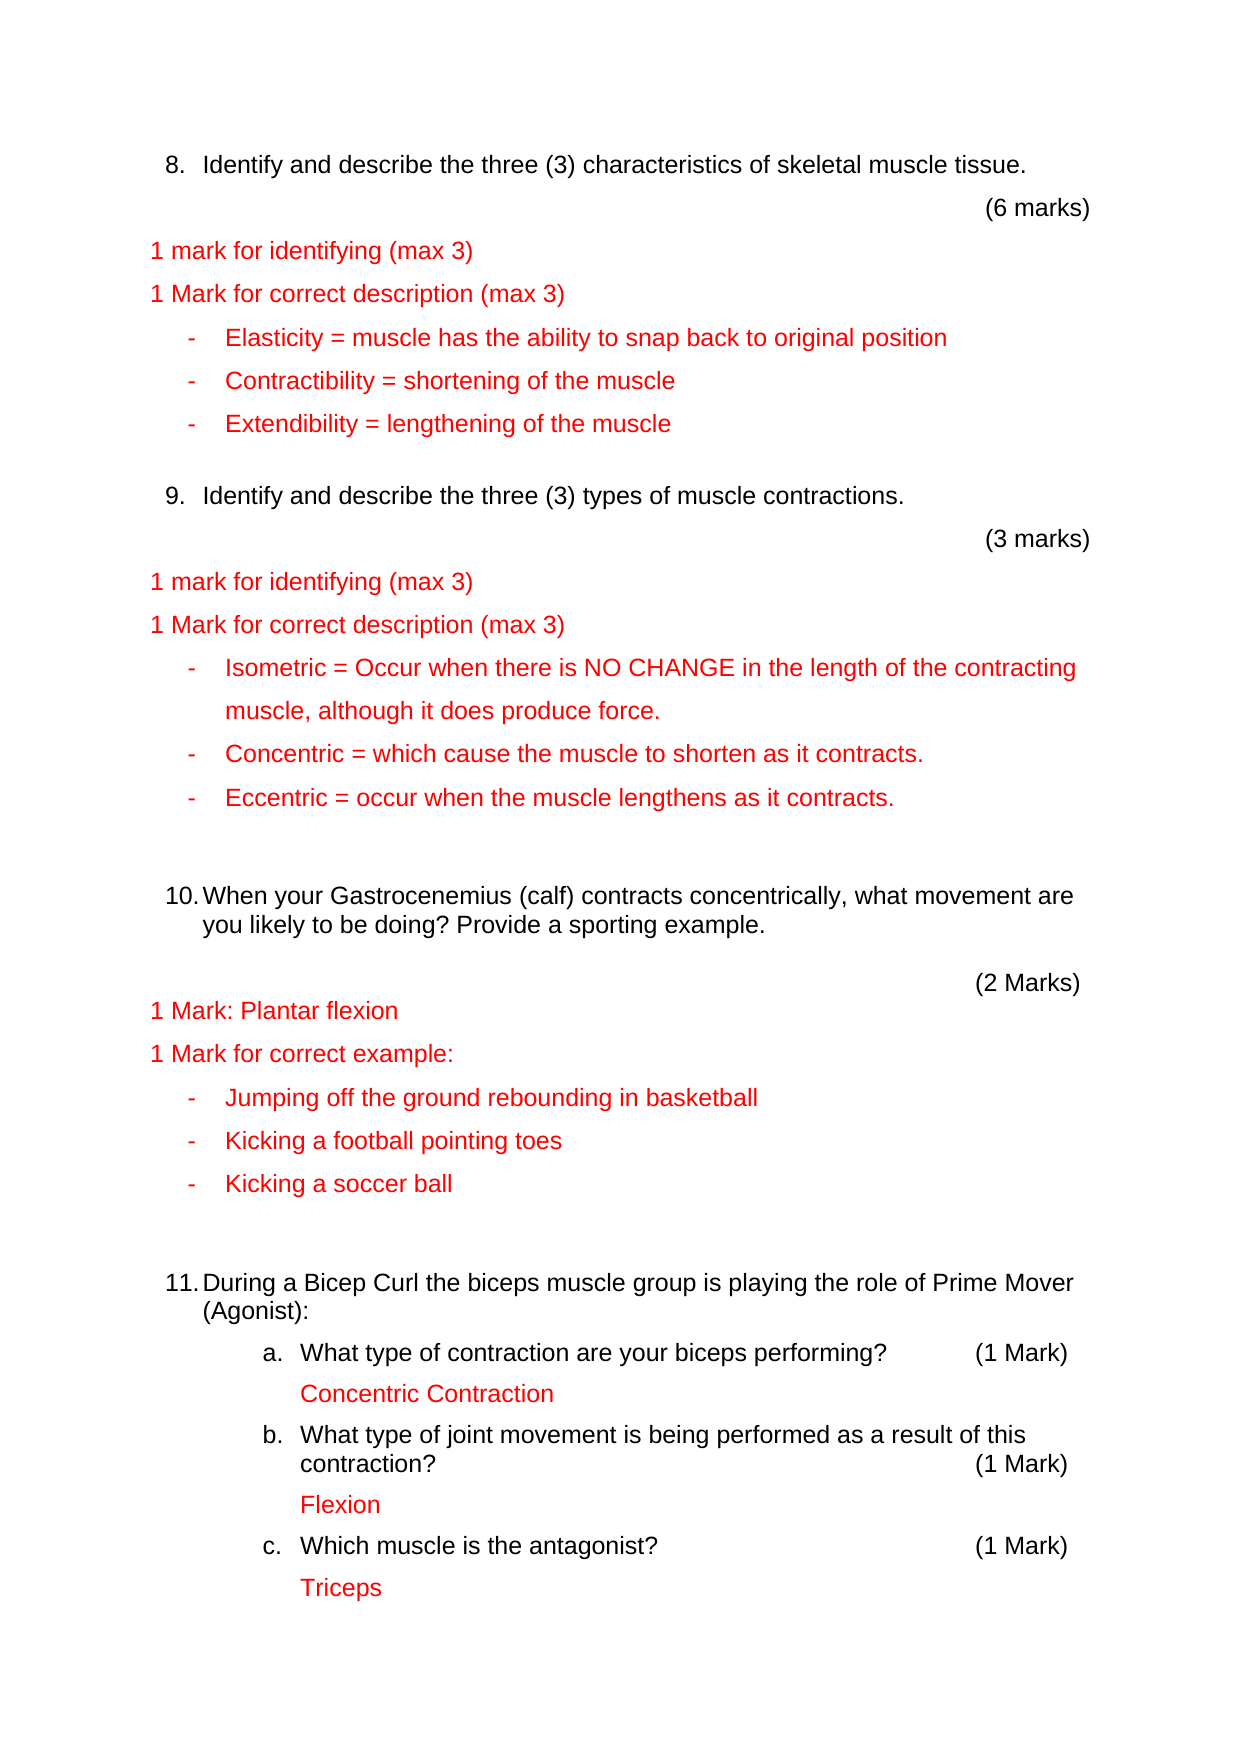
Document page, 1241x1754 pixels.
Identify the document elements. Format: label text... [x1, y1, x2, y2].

list What type of joint movement is being performed as a result of this contraction? (1 Mark) [262, 1420, 1090, 1477]
list Concentric = which cause the muscle to shorten as it contracts. [187, 739, 1090, 768]
list When your Gastrocenemius (calf) contracts concentrically, what movement are you likely to be doing? Provide a sporting example. (2 Marks) [165, 881, 1090, 996]
text Triceps [300, 1572, 1090, 1601]
list Kicking a football pointing toes [187, 1126, 1090, 1154]
text 1 mark for identifying (max 3) [150, 236, 1090, 265]
list Extendibility = lengthening of the muscle [187, 409, 1090, 437]
list Eccentric = occur when the muscle lengthens as it contracts. [187, 782, 1090, 811]
list Identify and describe the three (3) characteristics of skeletal muscle tissue. [165, 150, 1090, 179]
list Elasticity = muscle has the ability to snap back to original position [187, 322, 1090, 351]
text Concentric Contraction [300, 1379, 1090, 1407]
text Flexion [300, 1490, 1090, 1519]
text 1 Mark: Plantar flexion [150, 996, 1090, 1025]
text 1 Mark for correct description (max 3) [150, 610, 1090, 639]
list What type of contraction are your biceps performing? (1 Mark) [262, 1337, 1090, 1366]
text (6 marks) [150, 193, 1090, 222]
text 1 Mark for correct description (max 3) [150, 279, 1090, 308]
text (3 marks) [150, 524, 1090, 552]
list Jumping off the ground rebounding in basketball [187, 1082, 1090, 1111]
list Identify and describe the three (3) types of muscle contractions. [165, 481, 1090, 509]
list During a Bicep Curl the biceps muscle group is playing the role of Prime Mover (Agonist): [165, 1267, 1090, 1325]
list Isometric = Occur when there is NO CHANGE in the length of the contracting muscle, although it does produce force. [187, 653, 1090, 725]
list Which muscle is the antagonist? (1 Mark) [262, 1531, 1090, 1560]
text 1 Mark for correct example: [150, 1039, 1090, 1068]
text 1 mark for identifying (max 3) [150, 567, 1090, 596]
list Contractibility = shortening of the muscle [187, 366, 1090, 394]
list Kicking a soccer ball [187, 1169, 1090, 1241]
